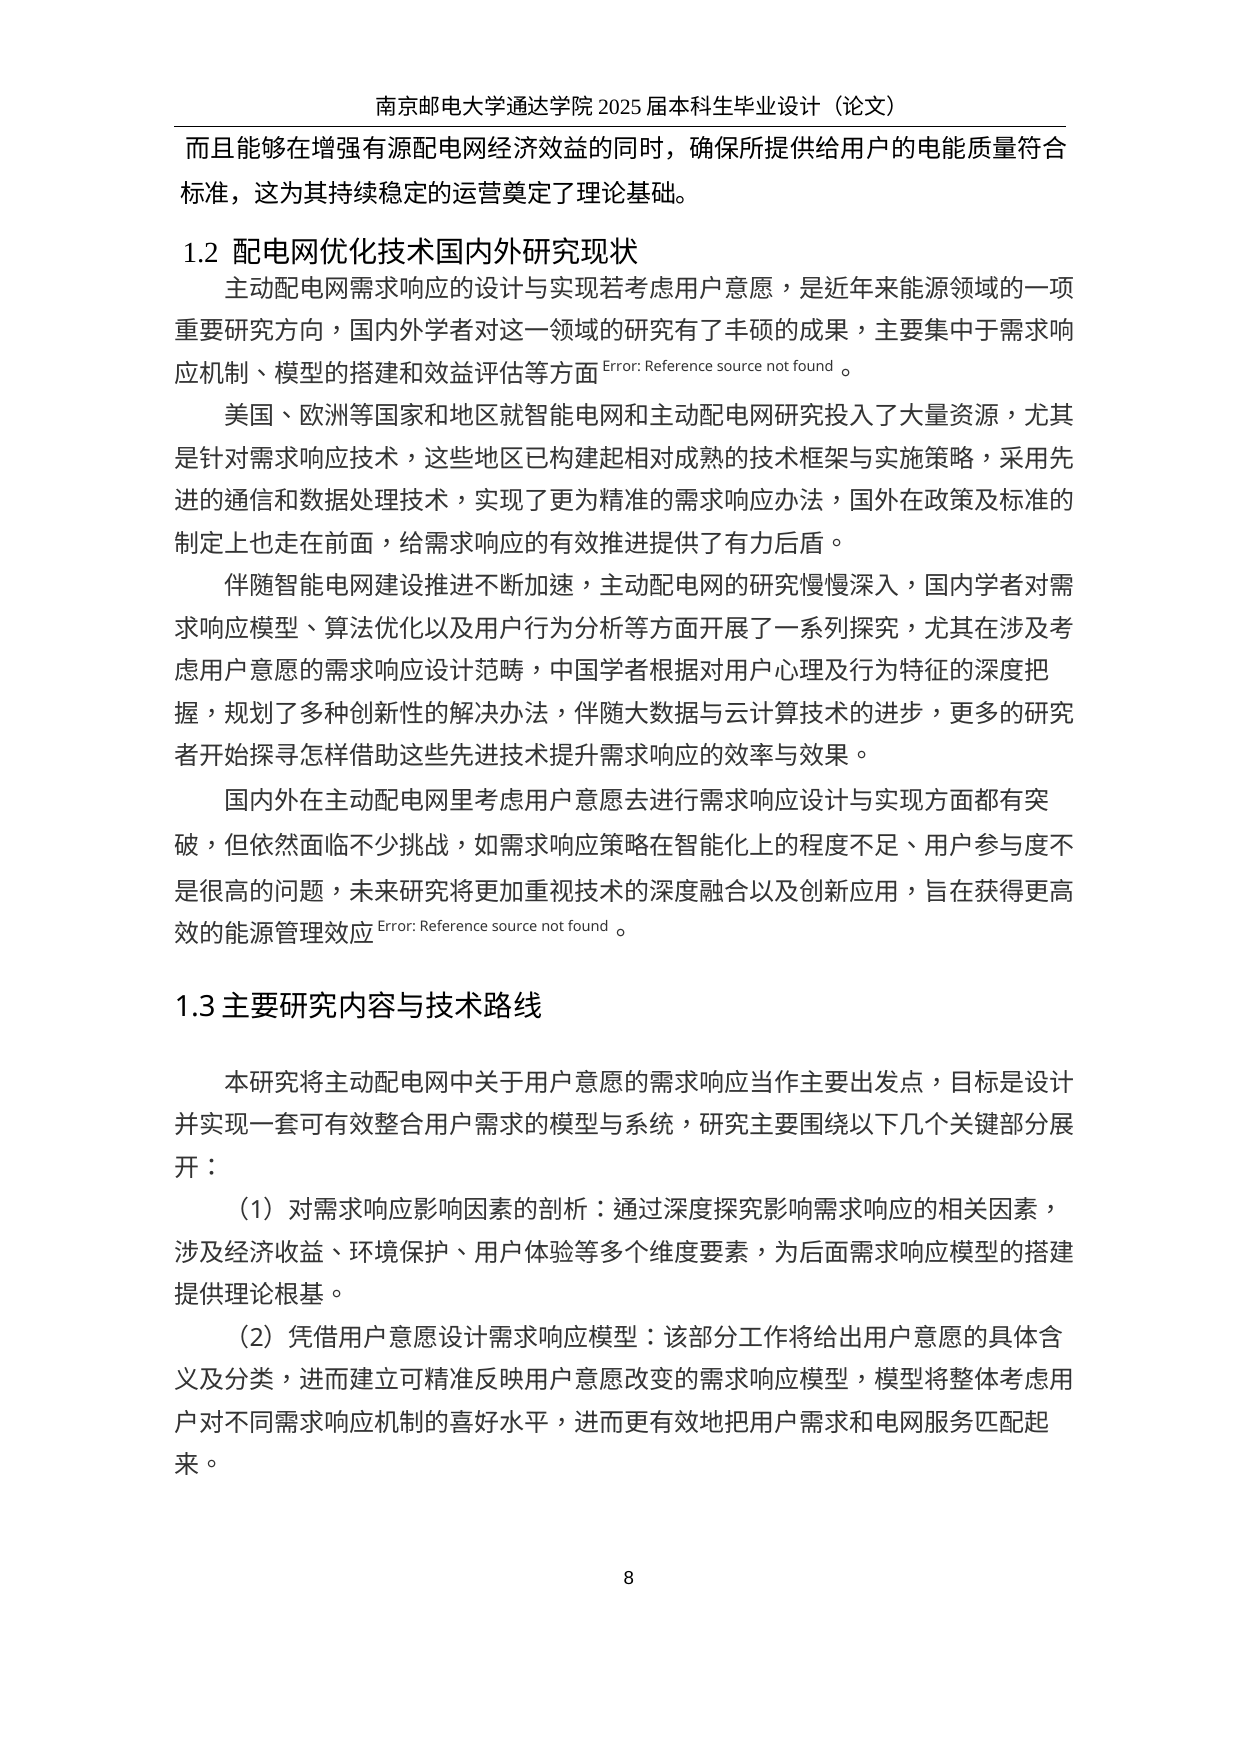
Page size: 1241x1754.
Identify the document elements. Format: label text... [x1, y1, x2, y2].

text 本研究将主动配电网中关于用户意愿的需求响应当作主要出发点，目标是设计并实现一套可有效整合用户需求的模型与系统，研究主要围绕以下几个关键部分展开： [174, 1062, 1082, 1183]
text 1.2 配电网优化技术国内外研究现状 [182, 232, 1082, 270]
text （2）凭借用户意愿设计需求响应模型：该部分工作将给出用户意愿的具体含义及分类，进而建立可精准反映用户意愿改变的需求响应模型，模型将整体考虑用户对不同需求响应机制的喜好水平，进而更有效地把用户需求和电网服务匹配起来。 [174, 1319, 1082, 1481]
text （1）对需求响应影响因素的剖析：通过深度探究影响需求响应的相关因素，涉及经济收益、环境保护、用户体验等多个维度要素，为后面需求响应模型的搭建提供理论根基。 [174, 1192, 1082, 1311]
subtitle 1.3主要研究内容与技术路线 [174, 985, 1082, 1025]
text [180, 129, 1082, 210]
text 美国、欧洲等国家和地区就智能电网和主动配电网研究投入了大量资源，尤其是针对需求响应技术，这些地区已构建起相对成熟的技术框架与实施策略，采用先进的通信和数据处理技术，实现了更为精准的需求响应办法，国外在政策及标准的制定上也走在前面，给需求响应的有效推进提供了有力后盾。 [174, 398, 1082, 559]
text 伴随智能电网建设推进不断加速，主动配电网的研究慢慢深入，国内学者对需求响应模型、算法优化以及用户行为分析等方面开展了一系列探究，尤其在涉及考虑用户意愿的需求响应设计范畴，中国学者根据对用户心理及行为特征的深度把握，规划了多种创新性的解决办法，伴随大数据与云计算技术的进步，更多的研究者开始探寻怎样借助这些先进技术提升需求响应的效率与效果。 [174, 568, 1082, 772]
